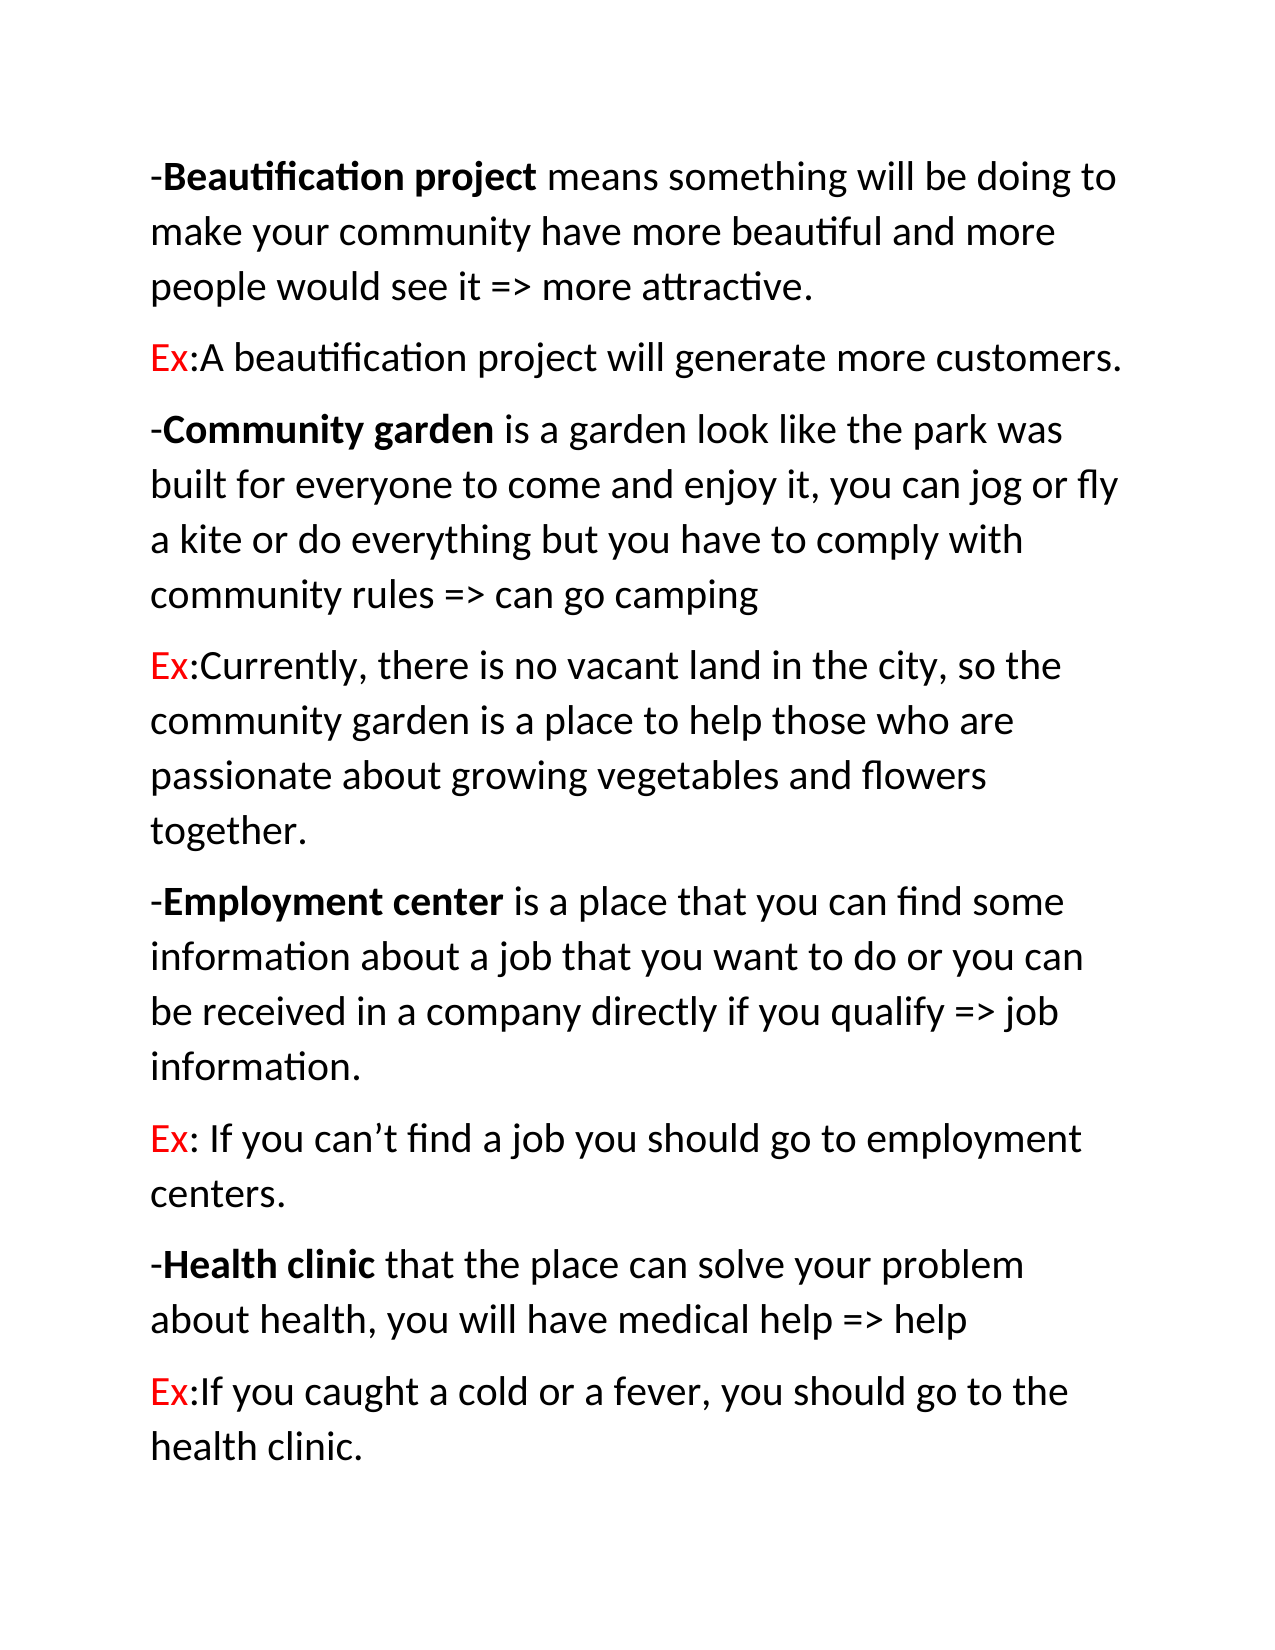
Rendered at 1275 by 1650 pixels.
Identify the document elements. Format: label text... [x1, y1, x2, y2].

text -Community garden is a garden look like the park was built for everyone to come and enjoy it, you can jog or fly a kite or do everything but you have to comply with community rules => can go camping [150, 403, 1125, 618]
text Ex: If you can’t find a job you should go to employment centers. [150, 1112, 1125, 1217]
text Ex:Currently, there is no vacant land in the city, so the community garden is a place to help those who are passionate about growing vegetables and flowers together. [150, 639, 1125, 855]
text -Employment center is a place that you can find some information about a job that you want to do or you can be received in a company directly if you qualify => job information. [150, 875, 1125, 1091]
text -Health clinic that the place can solve your problem about health, you will have medical help => help [150, 1238, 1125, 1344]
text Ex:If you caught a cold or a fever, you should go to the health clinic. [150, 1364, 1125, 1470]
text -Beautification project means something will be doing to make your community have more beautiful and more people would see it => more attractive. [150, 150, 1125, 311]
text Ex:A beautification project will generate more customers. [150, 331, 1125, 382]
